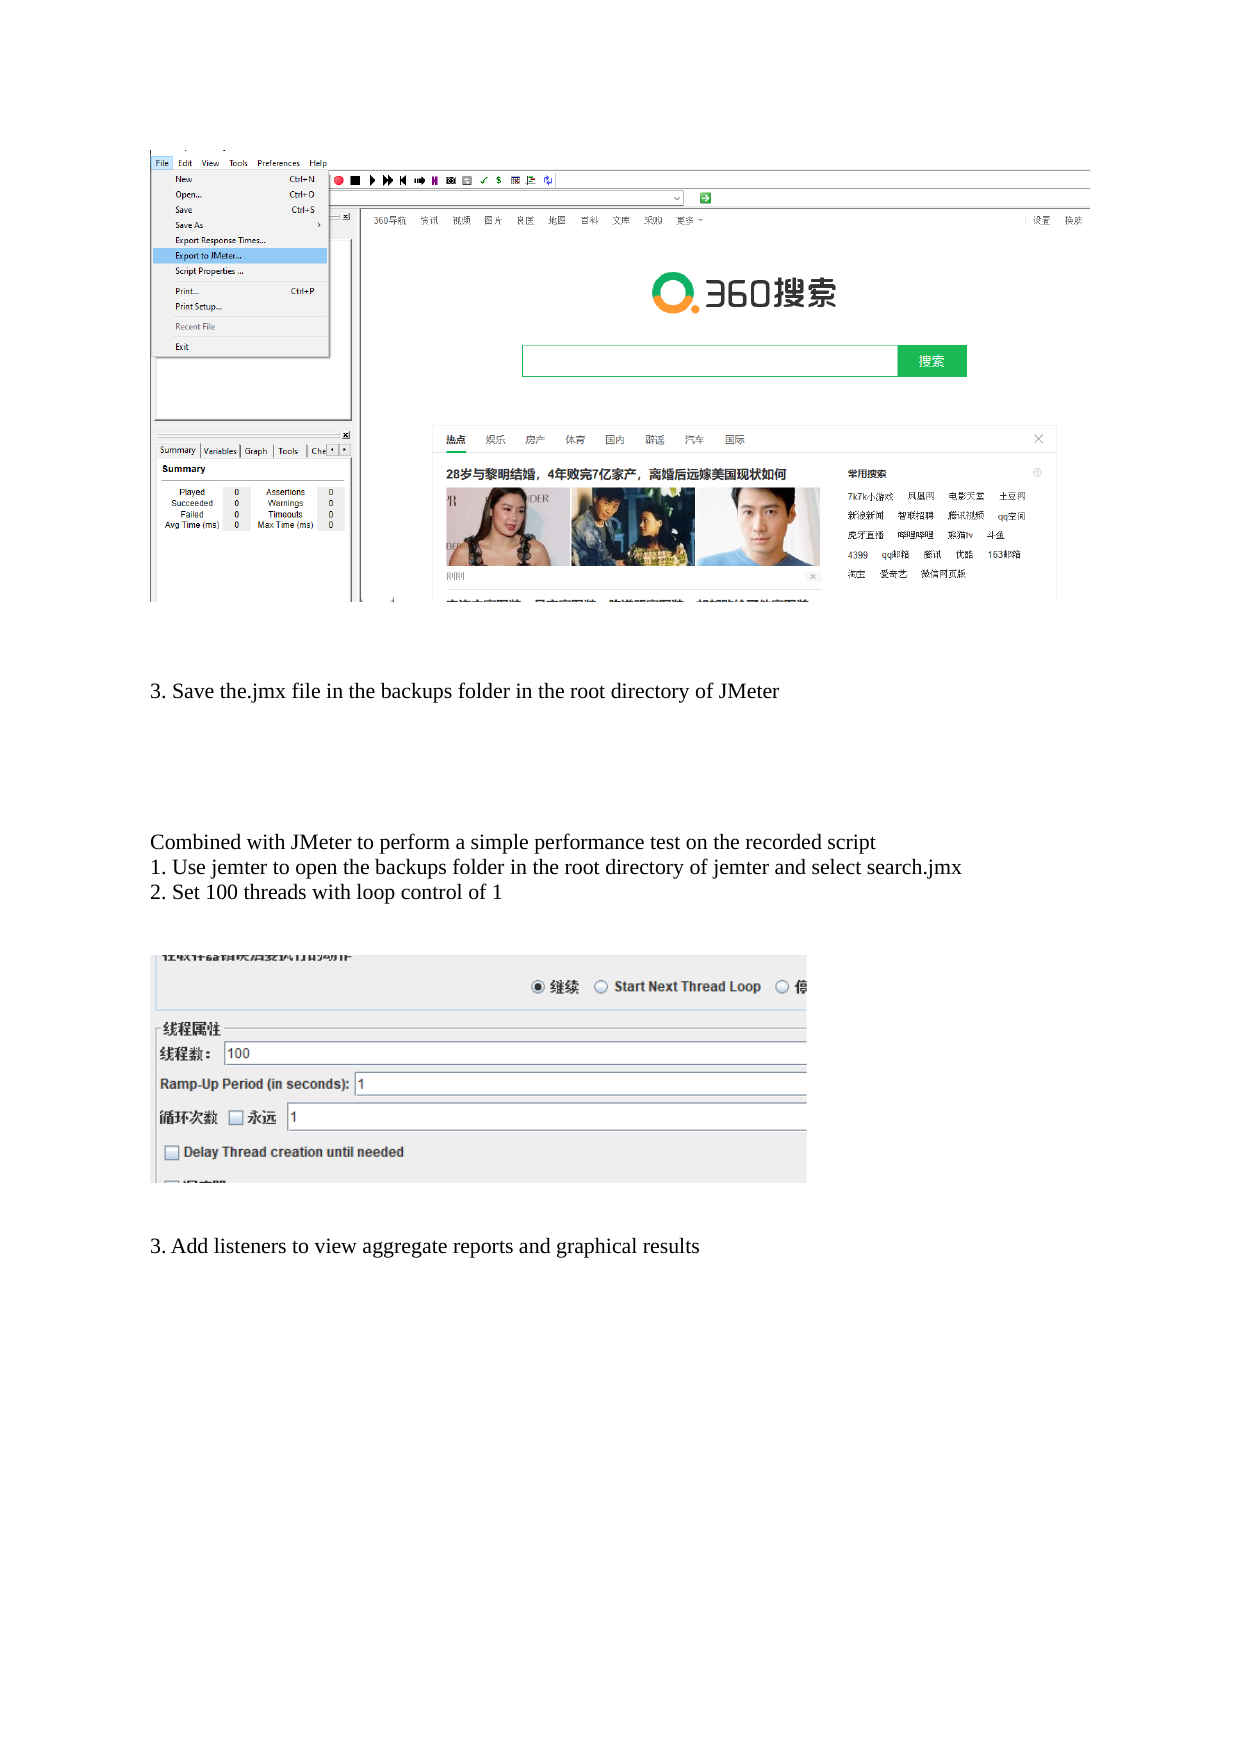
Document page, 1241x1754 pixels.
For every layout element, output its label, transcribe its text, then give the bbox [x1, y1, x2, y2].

text Combined with JMeter to perform a simple performance test on the recorded script [150, 829, 1090, 854]
picture [150, 955, 807, 1183]
text 3. Add listeners to view aggregate reports and graphical results [150, 1233, 1090, 1258]
picture [150, 150, 1091, 602]
text 2. Set 100 threads with loop control of 1 [150, 879, 1090, 904]
text 1. Use jemter to open the backups folder in the root directory of jemter and select search.jmx [150, 854, 1090, 879]
text 3. Save the.jmx file in the backups folder in the root directory of JMeter [150, 678, 1090, 703]
